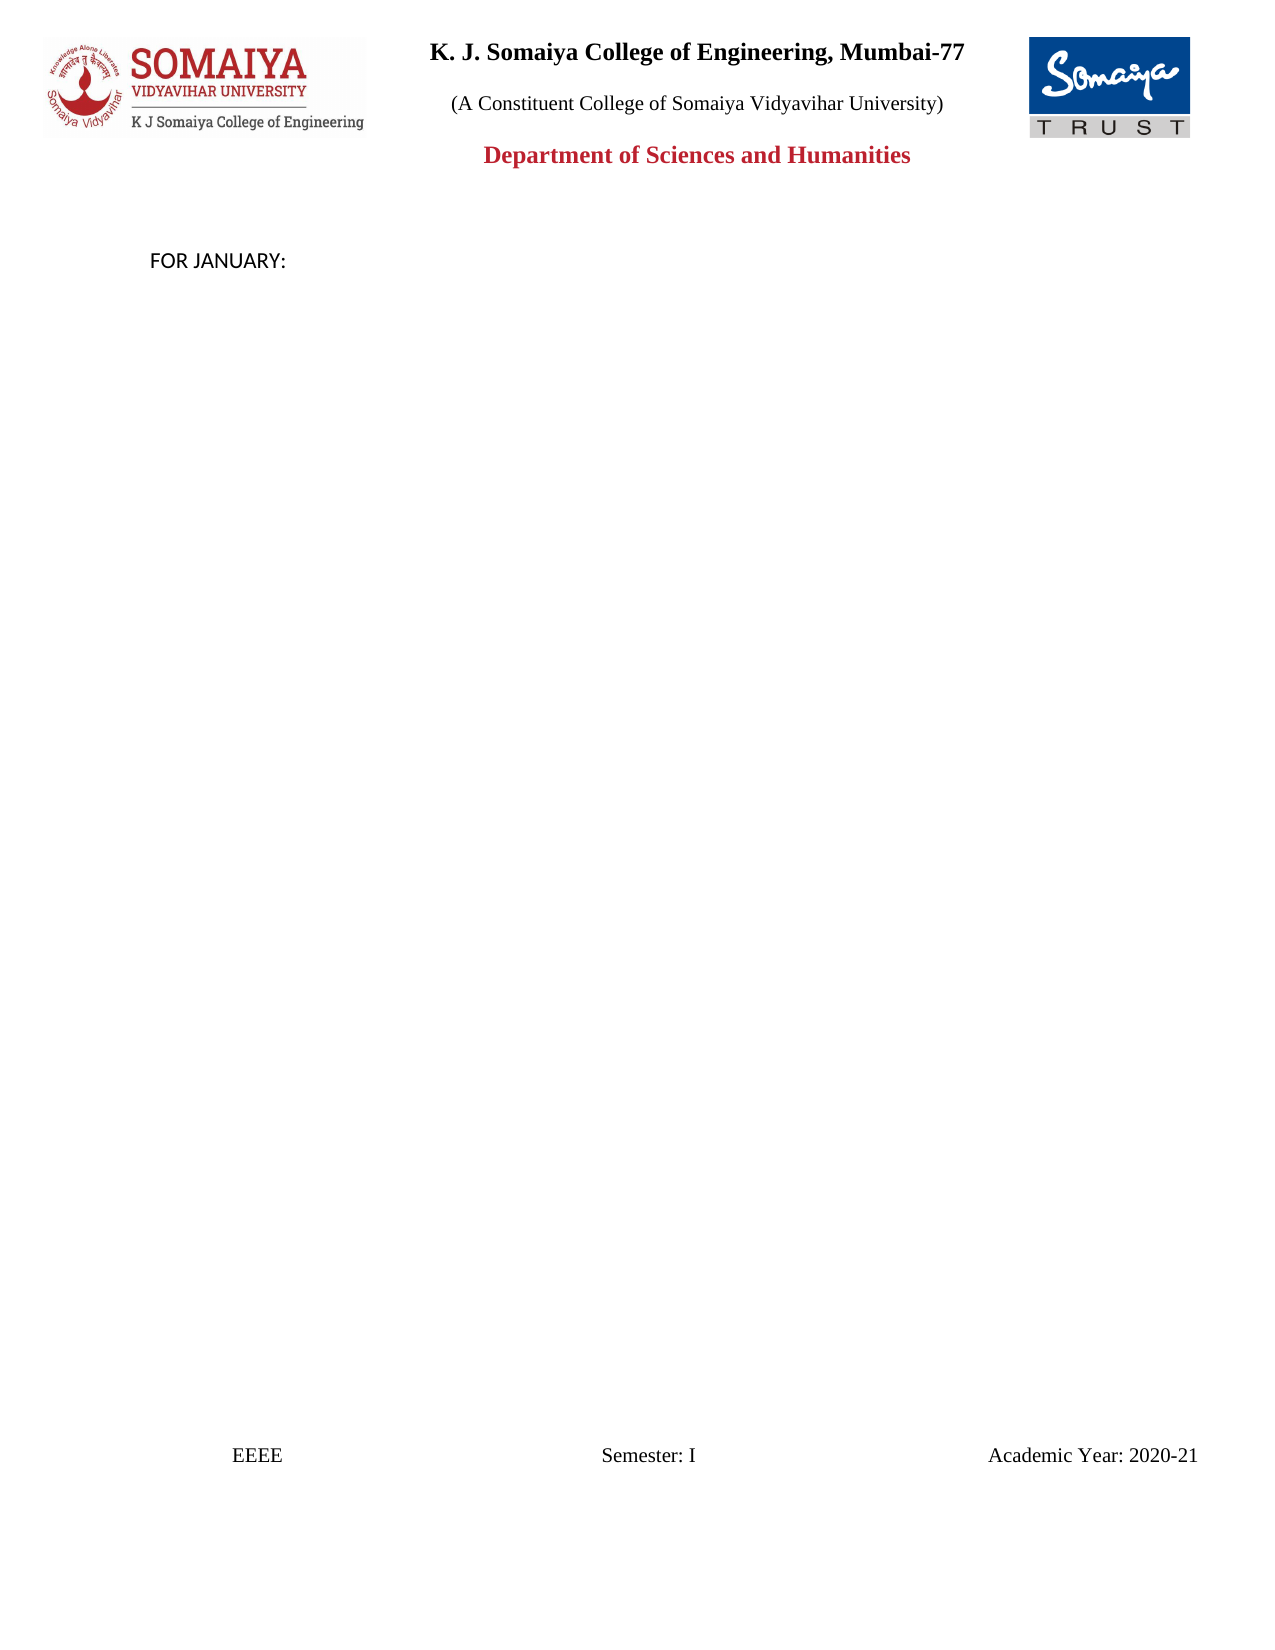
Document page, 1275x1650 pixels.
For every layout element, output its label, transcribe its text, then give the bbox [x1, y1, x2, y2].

text FOR JANUARY: [150, 246, 1266, 274]
picture [42, 37, 367, 138]
picture [1029, 37, 1191, 138]
